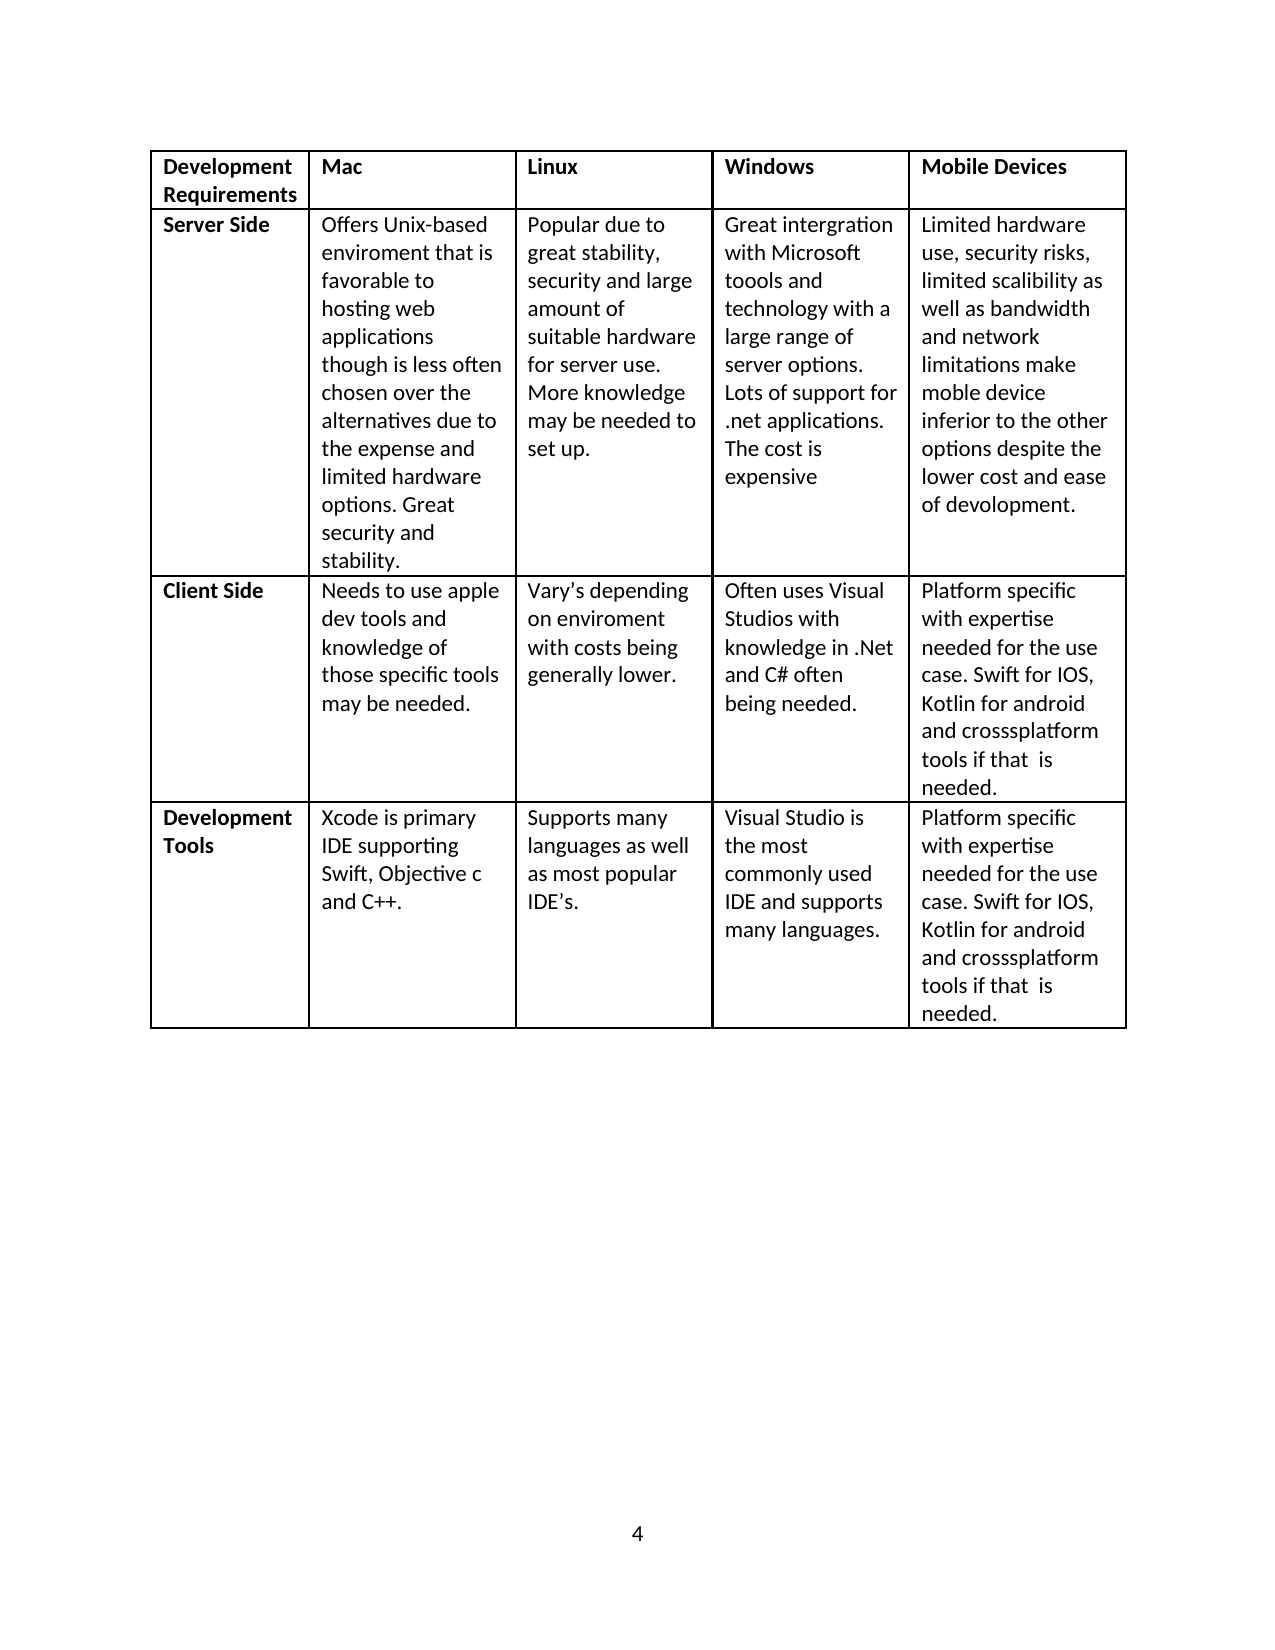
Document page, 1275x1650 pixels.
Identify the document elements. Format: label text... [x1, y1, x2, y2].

table_cell Client Side [152, 577, 308, 801]
table_cell Supports many languages as well as most popular IDE’s. [517, 803, 711, 1027]
table_cell Visual Studio is the most commonly used IDE and supports many languages. [714, 803, 908, 1027]
table_cell Platform specific with expertise needed for the use case. Swift for IOS, Kotlin for android and crosssplatform tools if that is needed. [910, 803, 1125, 1027]
table_header Windows [714, 152, 908, 208]
table_header Development Requirements [152, 152, 308, 208]
table_header Mac [310, 152, 515, 208]
table_cell Vary’s depending on enviroment with costs being generally lower. [517, 577, 711, 801]
table_cell Offers Unix-based enviroment that is favorable to hosting web applications though is less often chosen over the alternatives due to the expense and limited hardware options. Great security and stability. [310, 210, 515, 574]
table_header Mobile Devices [910, 152, 1125, 208]
table_cell Xcode is primary IDE supporting Swift, Objective c and C++. [310, 803, 515, 1027]
table_cell Often uses Visual Studios with knowledge in .Net and C# often being needed. [714, 577, 908, 801]
table_cell Limited hardware use, security risks, limited scalibility as well as bandwidth and network limitations make moble device inferior to the other options despite the lower cost and ease of devolopment. [910, 210, 1125, 574]
table_cell Platform specific with expertise needed for the use case. Swift for IOS, Kotlin for android and crosssplatform tools if that is needed. [910, 577, 1125, 801]
table_header Linux [517, 152, 711, 208]
table_cell Great intergration with Microsoft toools and technology with a large range of server options. Lots of support for .net applications. The cost is expensive [714, 210, 908, 574]
table_cell Server Side [152, 210, 308, 574]
table_cell Popular due to great stability, security and large amount of suitable hardware for server use. More knowledge may be needed to set up. [517, 210, 711, 574]
table_cell Development Tools [152, 803, 308, 1027]
table_cell Needs to use apple dev tools and knowledge of those specific tools may be needed. [310, 577, 515, 801]
